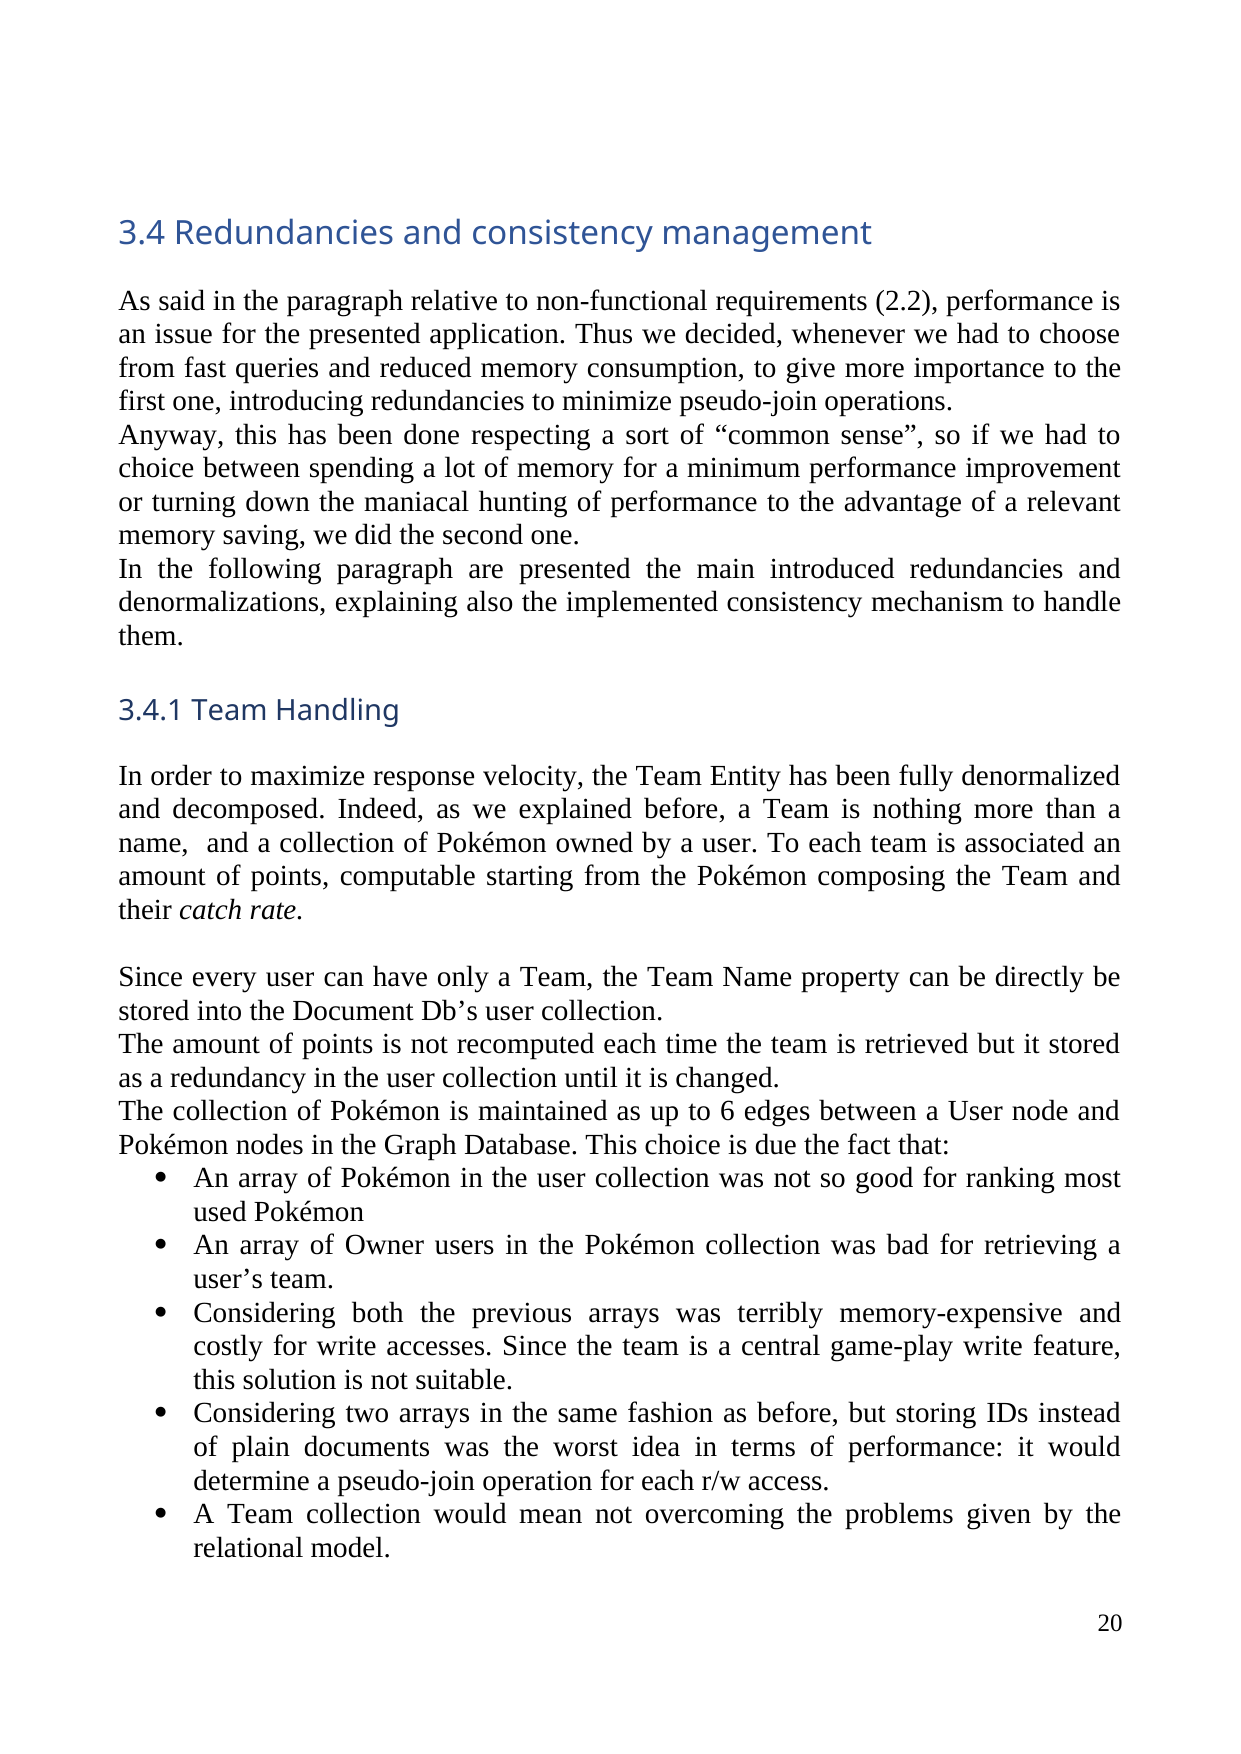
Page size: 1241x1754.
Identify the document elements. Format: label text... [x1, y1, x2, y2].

list Considering two arrays in the same fashion as before, but storing IDs instead of plain documents was the worst idea in terms of performance: it would determine a pseudo-join operation for each r/w access. [156, 1395, 1122, 1496]
text In the following paragraph are presented the main introduced redundancies and denormalizations, explaining also the implemented consistency mechanism to handle them. [118, 551, 1122, 652]
text The amount of points is not recomputed each time the team is retrieved but it stored as a redundancy in the user collection until it is changed. [118, 1026, 1122, 1093]
subtitle 3.4 Redundancies and consistency management [118, 208, 1122, 254]
text Since every user can have only a Team, the Team Name property can be directly be stored into the Document Db’s user collection. [118, 959, 1122, 1026]
list Considering both the previous arrays was terribly memory-expensive and costly for write accesses. Since the team is a central game-play write feature, this solution is not suitable. [156, 1295, 1122, 1395]
list A Team collection would mean not overcoming the problems given by the relational model. [156, 1496, 1122, 1563]
text In order to maximize response velocity, the Team Entity has been fully denormalized and decomposed. Indeed, as we explained before, a Team is nothing more than a name, and a collection of Pokémon owned by a user. To each team is associated an amount of points, computable starting from the Pokémon composing the Team and their catch rate. [118, 758, 1122, 926]
text As said in the paragraph relative to non-functional requirements (2.2), performance is an issue for the presented application. Thus we decided, whenever we had to choose from fast queries and reduced memory consumption, to give more importance to the first one, introducing redundancies to minimize pseudo-join operations. [118, 283, 1122, 417]
text Anyway, this has been done respecting a sort of “common sense”, so if we had to choice between spending a lot of memory for a minimum performance improvement or turning down the maniacal hunting of performance to the advantage of a relevant memory saving, we did the second one. [118, 417, 1122, 551]
subtitle 3.4.1 Team Handling [118, 689, 1122, 729]
text The collection of Pokémon is maintained as up to 6 edges between a User node and Pokémon nodes in the Graph Database. This choice is due the fact that: [118, 1093, 1122, 1160]
list An array of Owner users in the Pokémon collection was bad for retrieving a user’s team. [156, 1227, 1122, 1295]
list An array of Pokémon in the user collection was not so good for ranking most used Pokémon [156, 1160, 1122, 1227]
